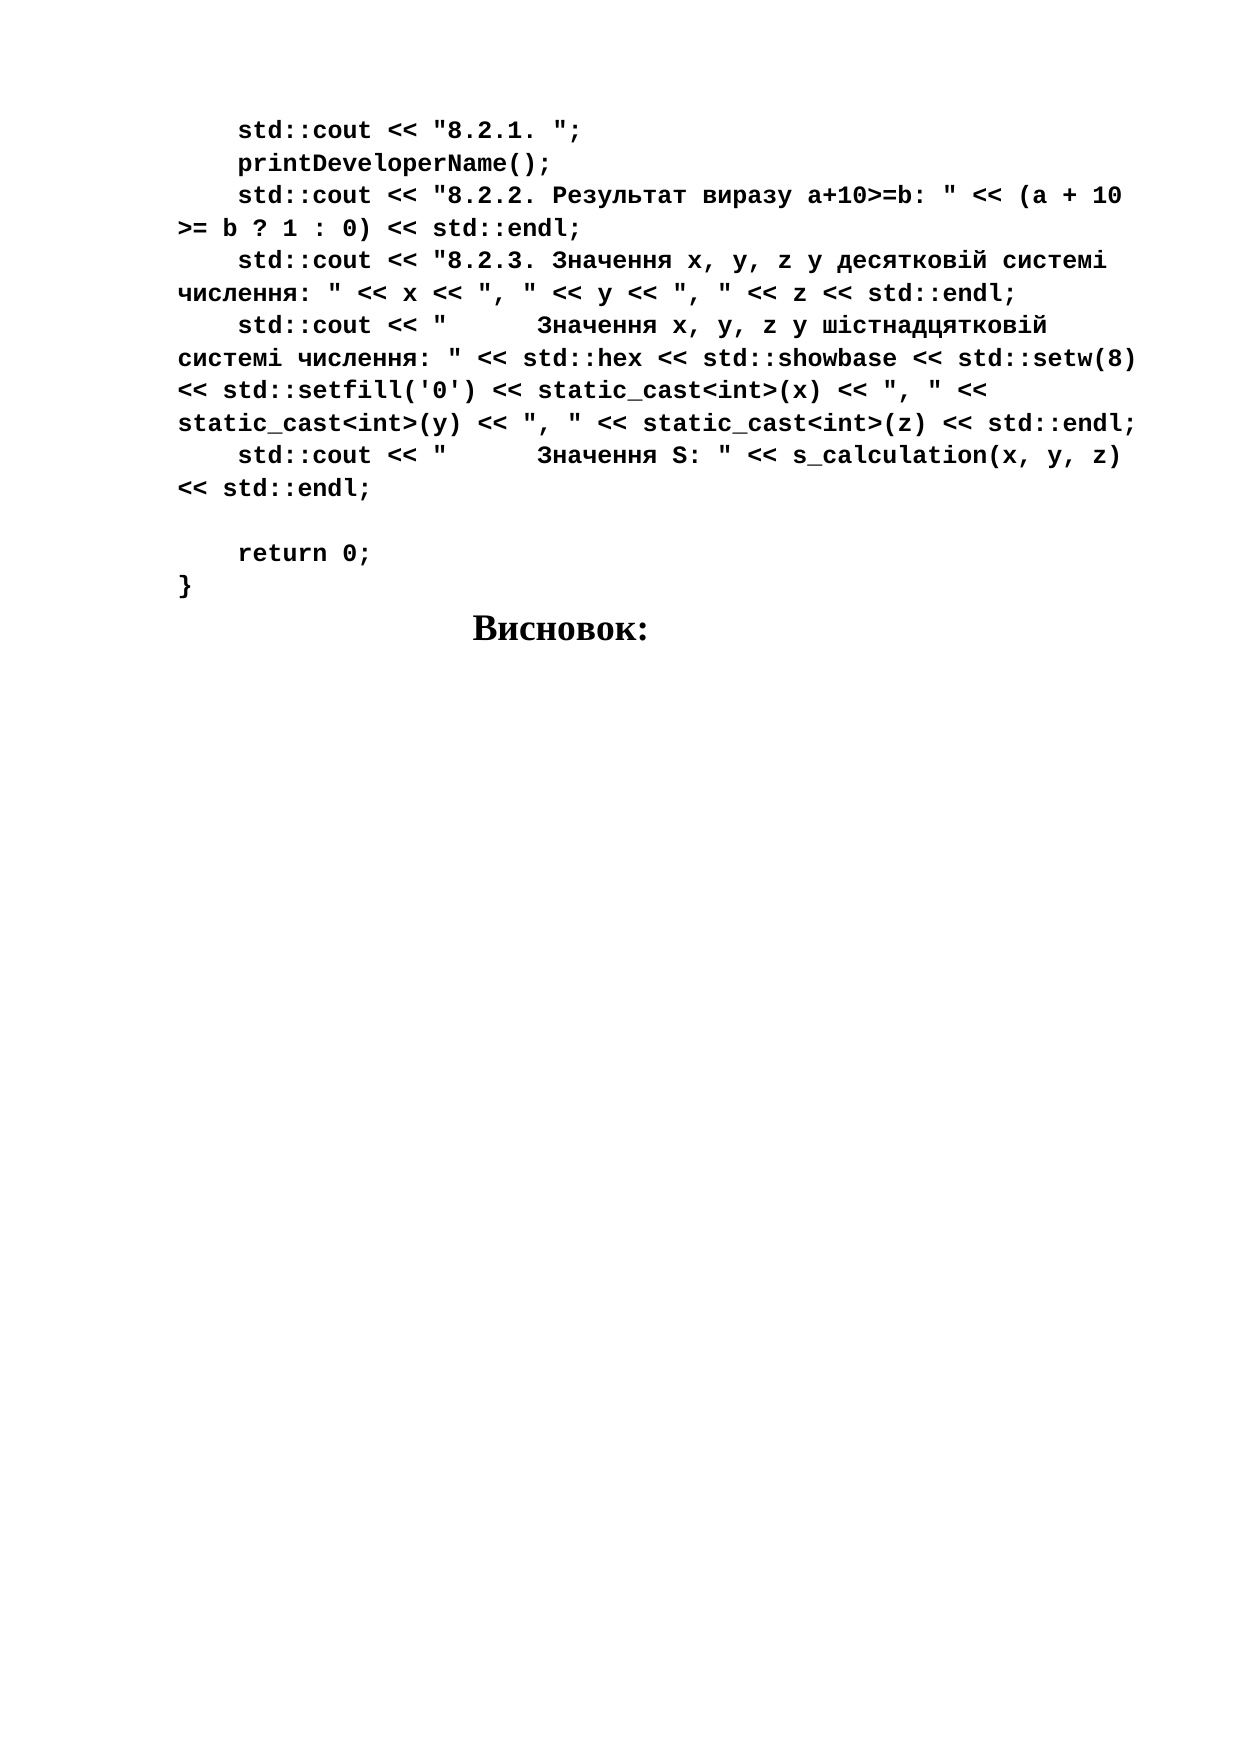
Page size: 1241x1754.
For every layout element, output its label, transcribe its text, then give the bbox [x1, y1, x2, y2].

text std::cout << "8.2.1. "; [177, 118, 1152, 146]
text std::cout << " Значення S: " << s_calculation(x, y, z) << std::endl; [177, 443, 1152, 504]
text std::cout << "8.2.2. Результат виразу a+10>=b: " << (a + 10 >= b ? 1 : 0) << std::endl; [177, 183, 1152, 244]
text std::cout << "8.2.3. Значення х, y, z у десятковій системі числення: " << x << ", " << y << ", " << z << std::endl; [177, 248, 1152, 309]
text return 0; [177, 541, 1152, 569]
text Висновок: [472, 606, 1152, 649]
text } [177, 573, 1152, 601]
text printDeveloperName(); [177, 151, 1152, 179]
text std::cout << " Значення х, y, z у шістнадцятковій системі числення: " << std::hex << std::showbase << std::setw(8) << std::setfill('0') << static_cast<int>(x) << ", " << static_cast<int>(y) << ", " << static_cast<int>(z) << std::endl; [177, 313, 1152, 439]
